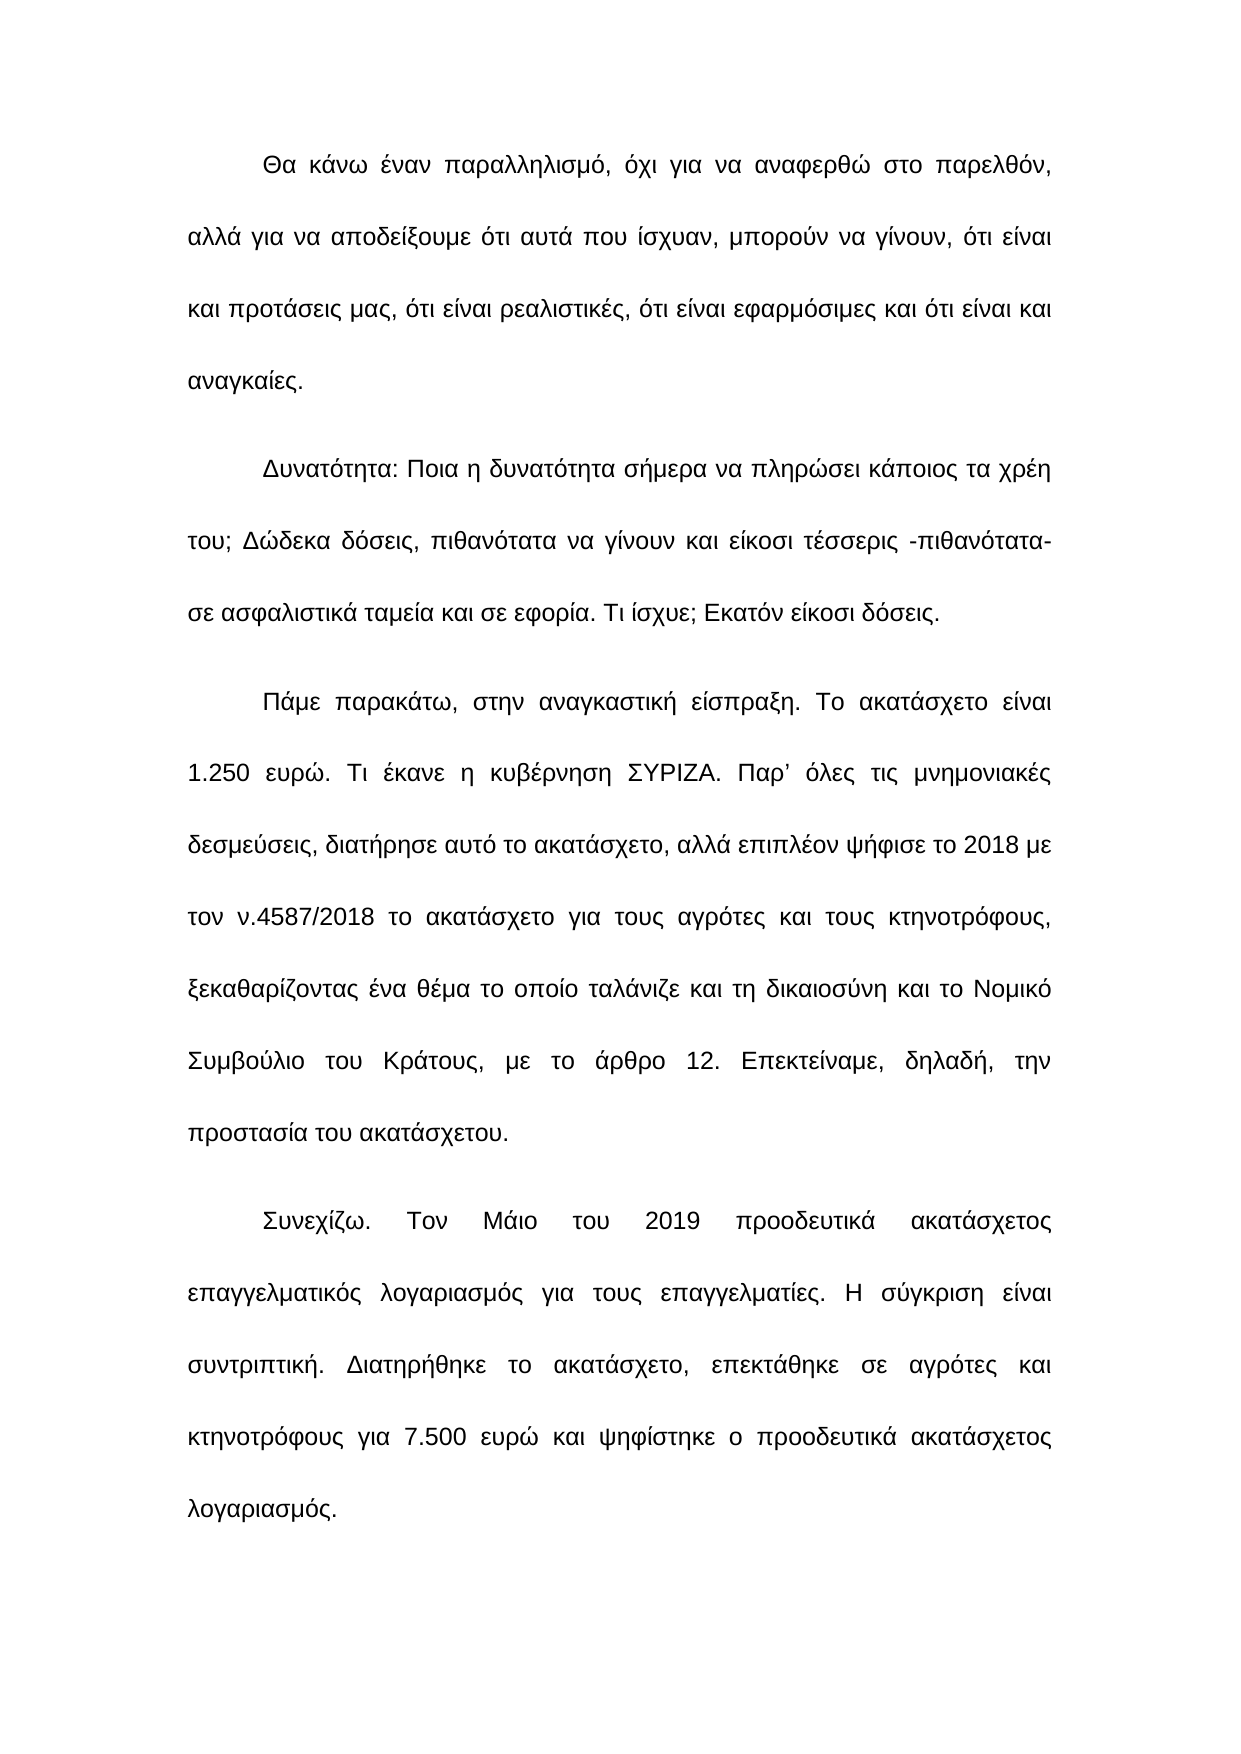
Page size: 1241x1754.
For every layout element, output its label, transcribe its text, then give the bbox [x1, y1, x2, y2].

text Συνεχίζω. Τον Μάιο του 2019 προοδευτικά ακατάσχετος επαγγελματικός λογαριασμός για τους επαγγελματίες. Η σύγκριση είναι συντριπτική. Διατηρήθηκε το ακατάσχετο, επεκτάθηκε σε αγρότες και κτηνοτρόφους για 7.500 ευρώ και ψηφίστηκε ο προοδευτικά ακατάσχετος λογαριασμός. [187, 1206, 1053, 1522]
text Δυνατότητα: Ποια η δυνατότητα σήμερα να πληρώσει κάποιος τα χρέη του; Δώδεκα δόσεις, πιθανότατα να γίνουν και είκοσι τέσσερις -πιθανότατα- σε ασφαλιστικά ταμεία και σε εφορία. Τι ίσχυε; Εκατόν είκοσι δόσεις. [187, 454, 1053, 627]
text Πάμε παρακάτω, στην αναγκαστική είσπραξη. Το ακατάσχετο είναι 1.250 ευρώ. Τι έκανε η κυβέρνηση ΣΥΡΙΖΑ. Παρ’ όλες τις μνημονιακές δεσμεύσεις, διατήρησε αυτό το ακατάσχετο, αλλά επιπλέον ψήφισε το 2018 με τον ν.4587/2018 το ακατάσχετο για τους αγρότες και τους κτηνοτρόφους, ξεκαθαρίζοντας ένα θέμα το οποίο ταλάνιζε και τη δικαιοσύνη και το Νομικό Συμβούλιο του Κράτους, με το άρθρο 12. Επεκτείναμε, δηλαδή, την προστασία του ακατάσχετου. [187, 686, 1053, 1146]
text Θα κάνω έναν παραλληλισμό, όχι για να αναφερθώ στο παρελθόν, αλλά για να αποδείξουμε ότι αυτά που ίσχυαν, μπορούν να γίνουν, ότι είναι και προτάσεις μας, ότι είναι ρεαλιστικές, ότι είναι εφαρμόσιμες και ότι είναι και αναγκαίες. [187, 150, 1053, 394]
